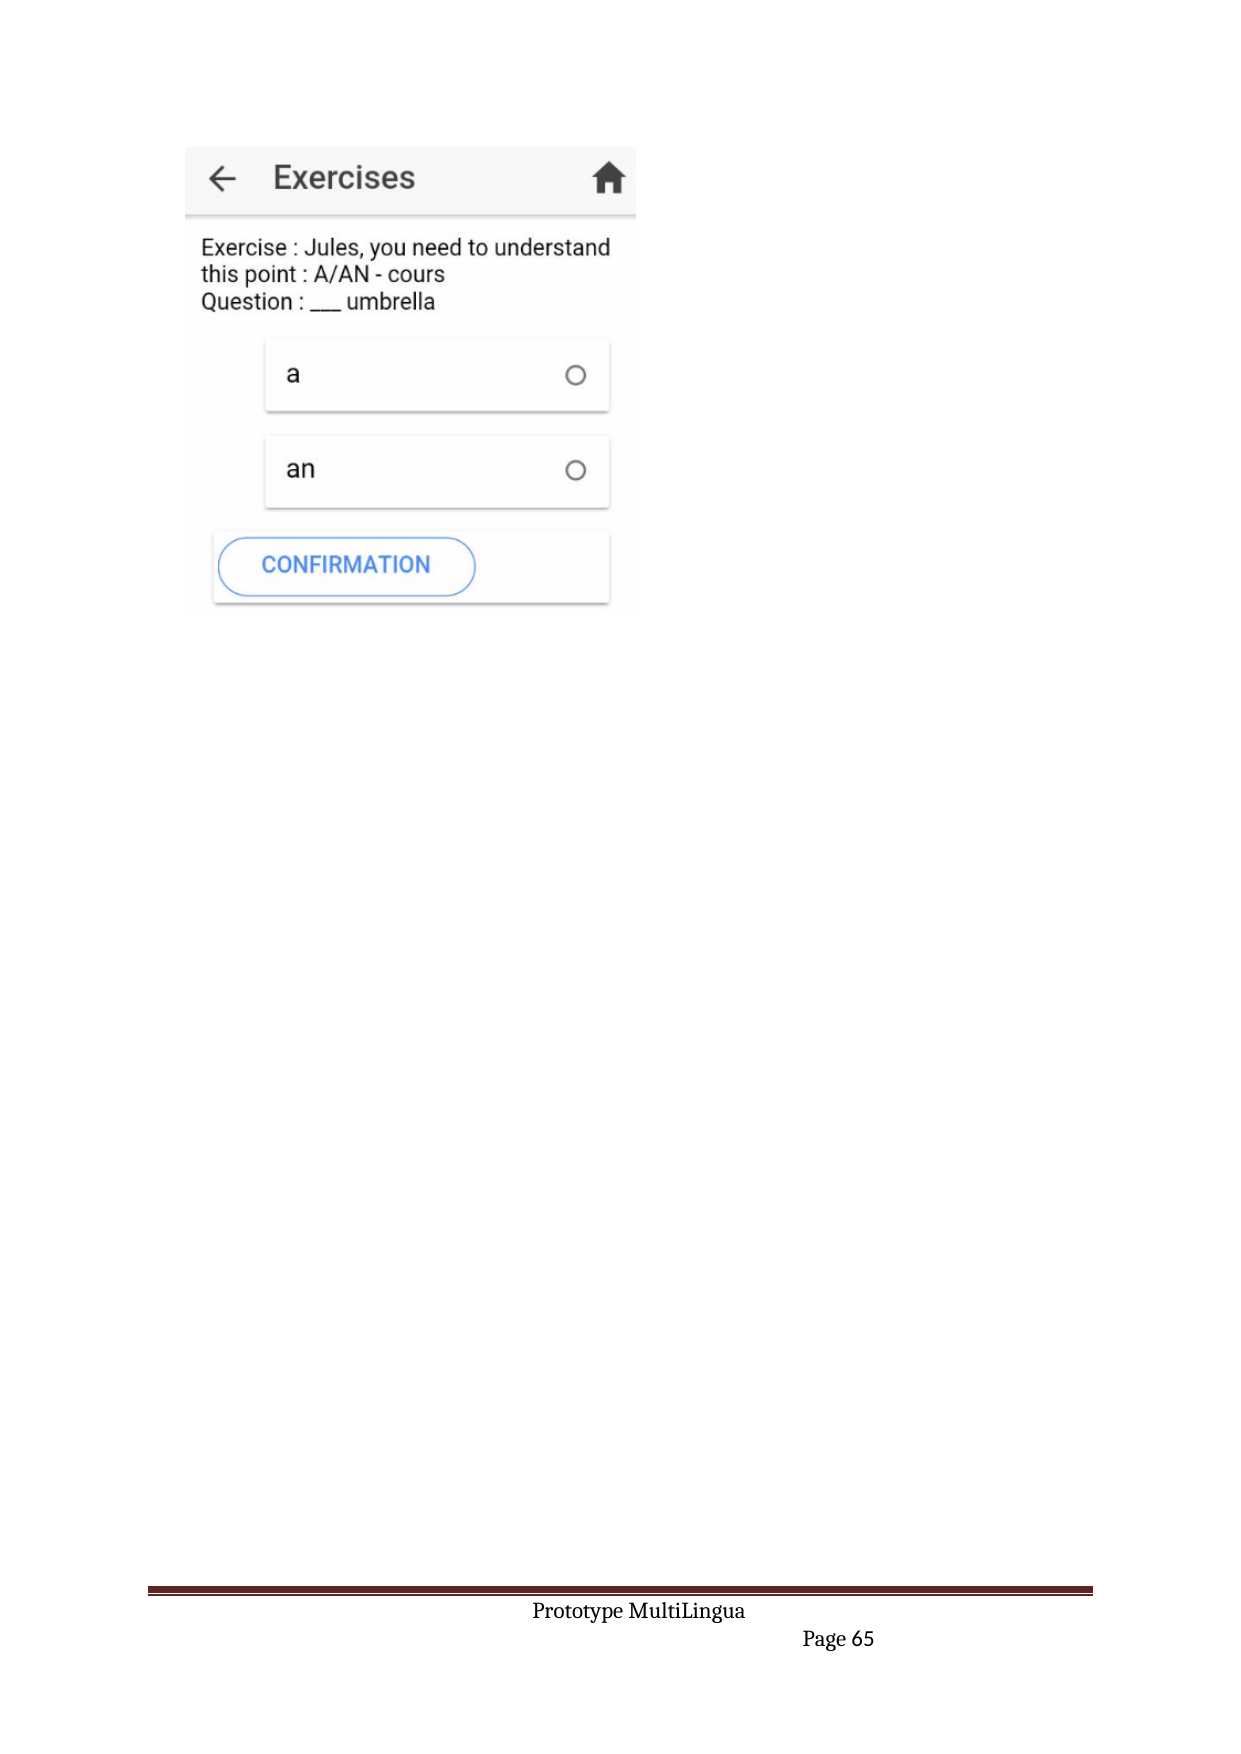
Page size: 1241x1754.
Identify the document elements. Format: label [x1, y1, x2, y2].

picture [185, 147, 636, 612]
